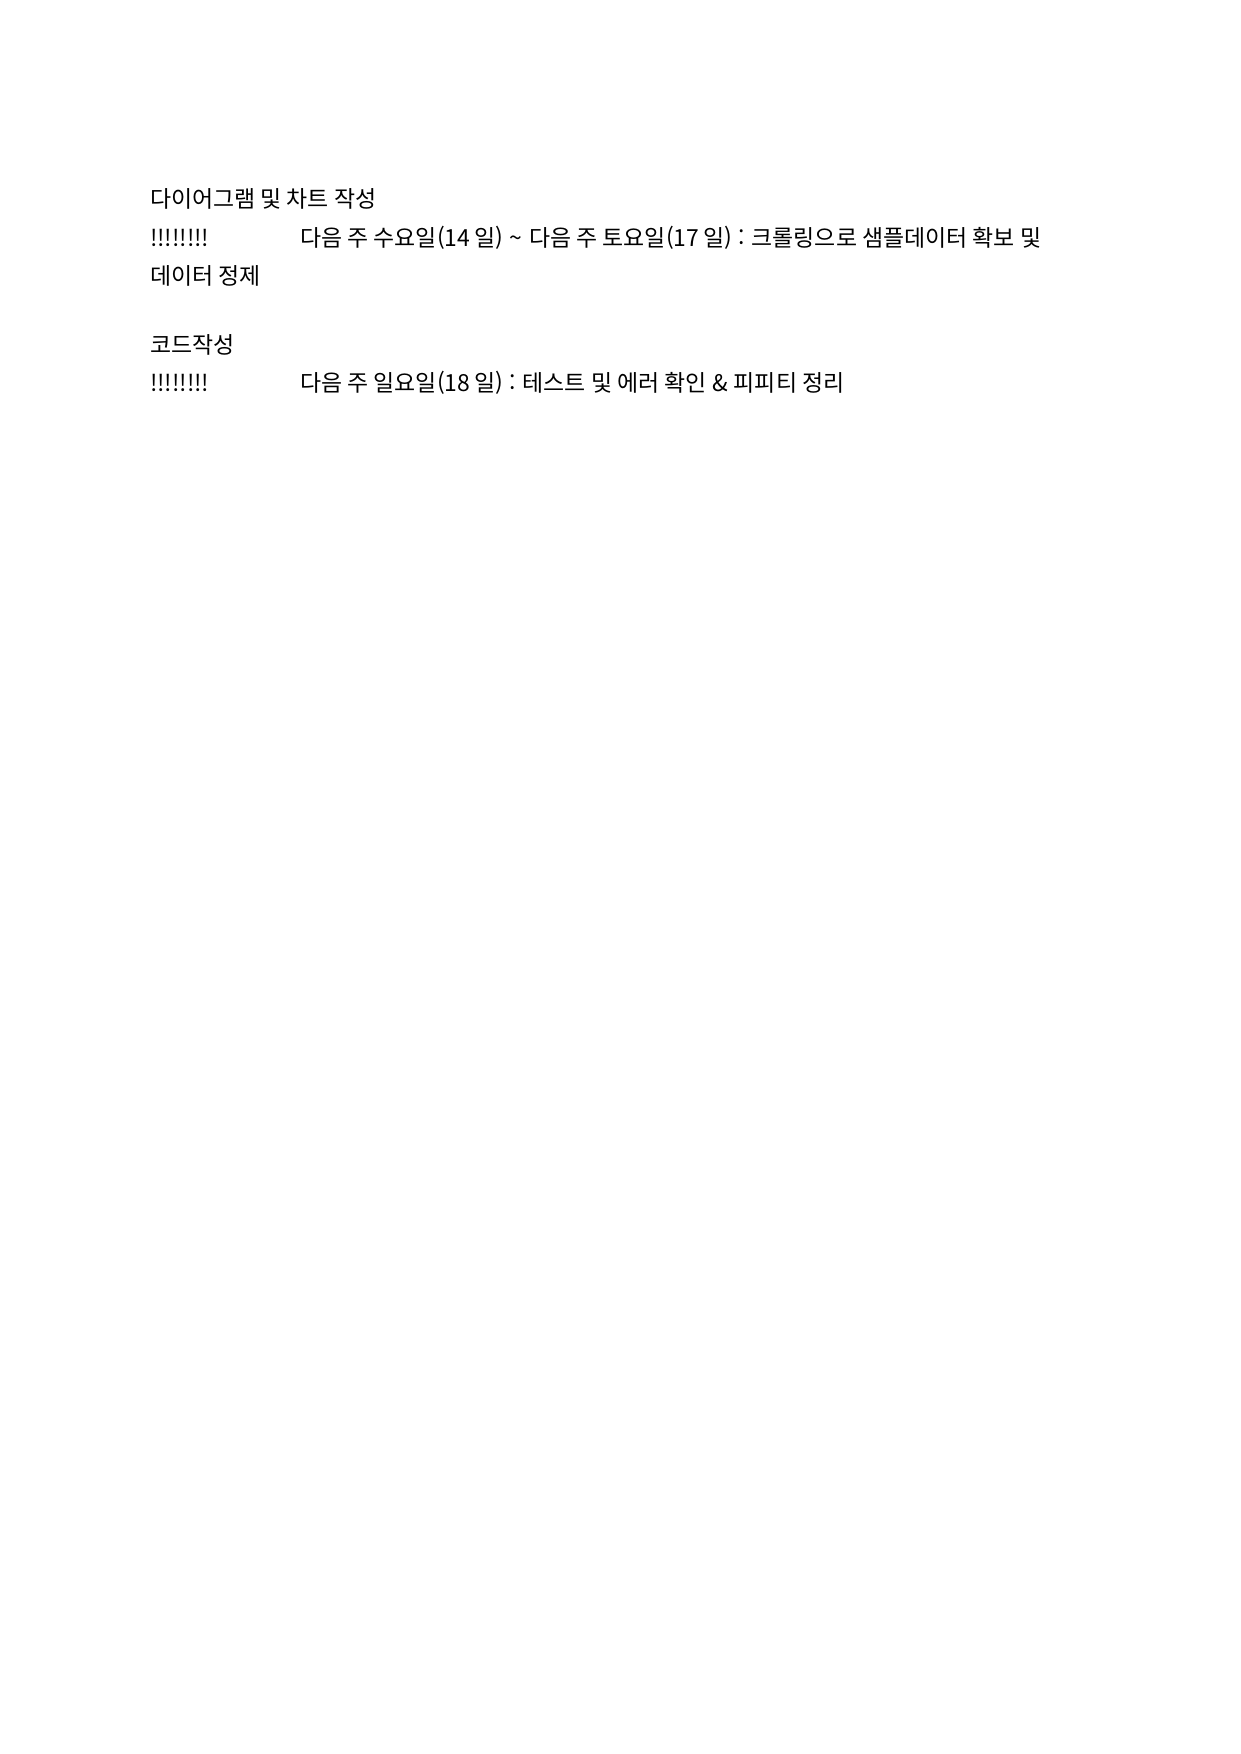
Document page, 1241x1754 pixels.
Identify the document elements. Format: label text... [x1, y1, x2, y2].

text !!!!!!!! 다음 주 일요일(18일) : 테스트 및 에러 확인 & 피피티 정리 [150, 365, 1090, 398]
text 다이어그램 및 차트 작성 [150, 150, 1090, 214]
text !!!!!!!! 다음 주 수요일(14일) ~ 다음 주 토요일(17일) : 크롤링으로 샘플데이터 확보 및 데이터 정제 [150, 219, 1090, 291]
text 코드작성 [150, 296, 1090, 360]
